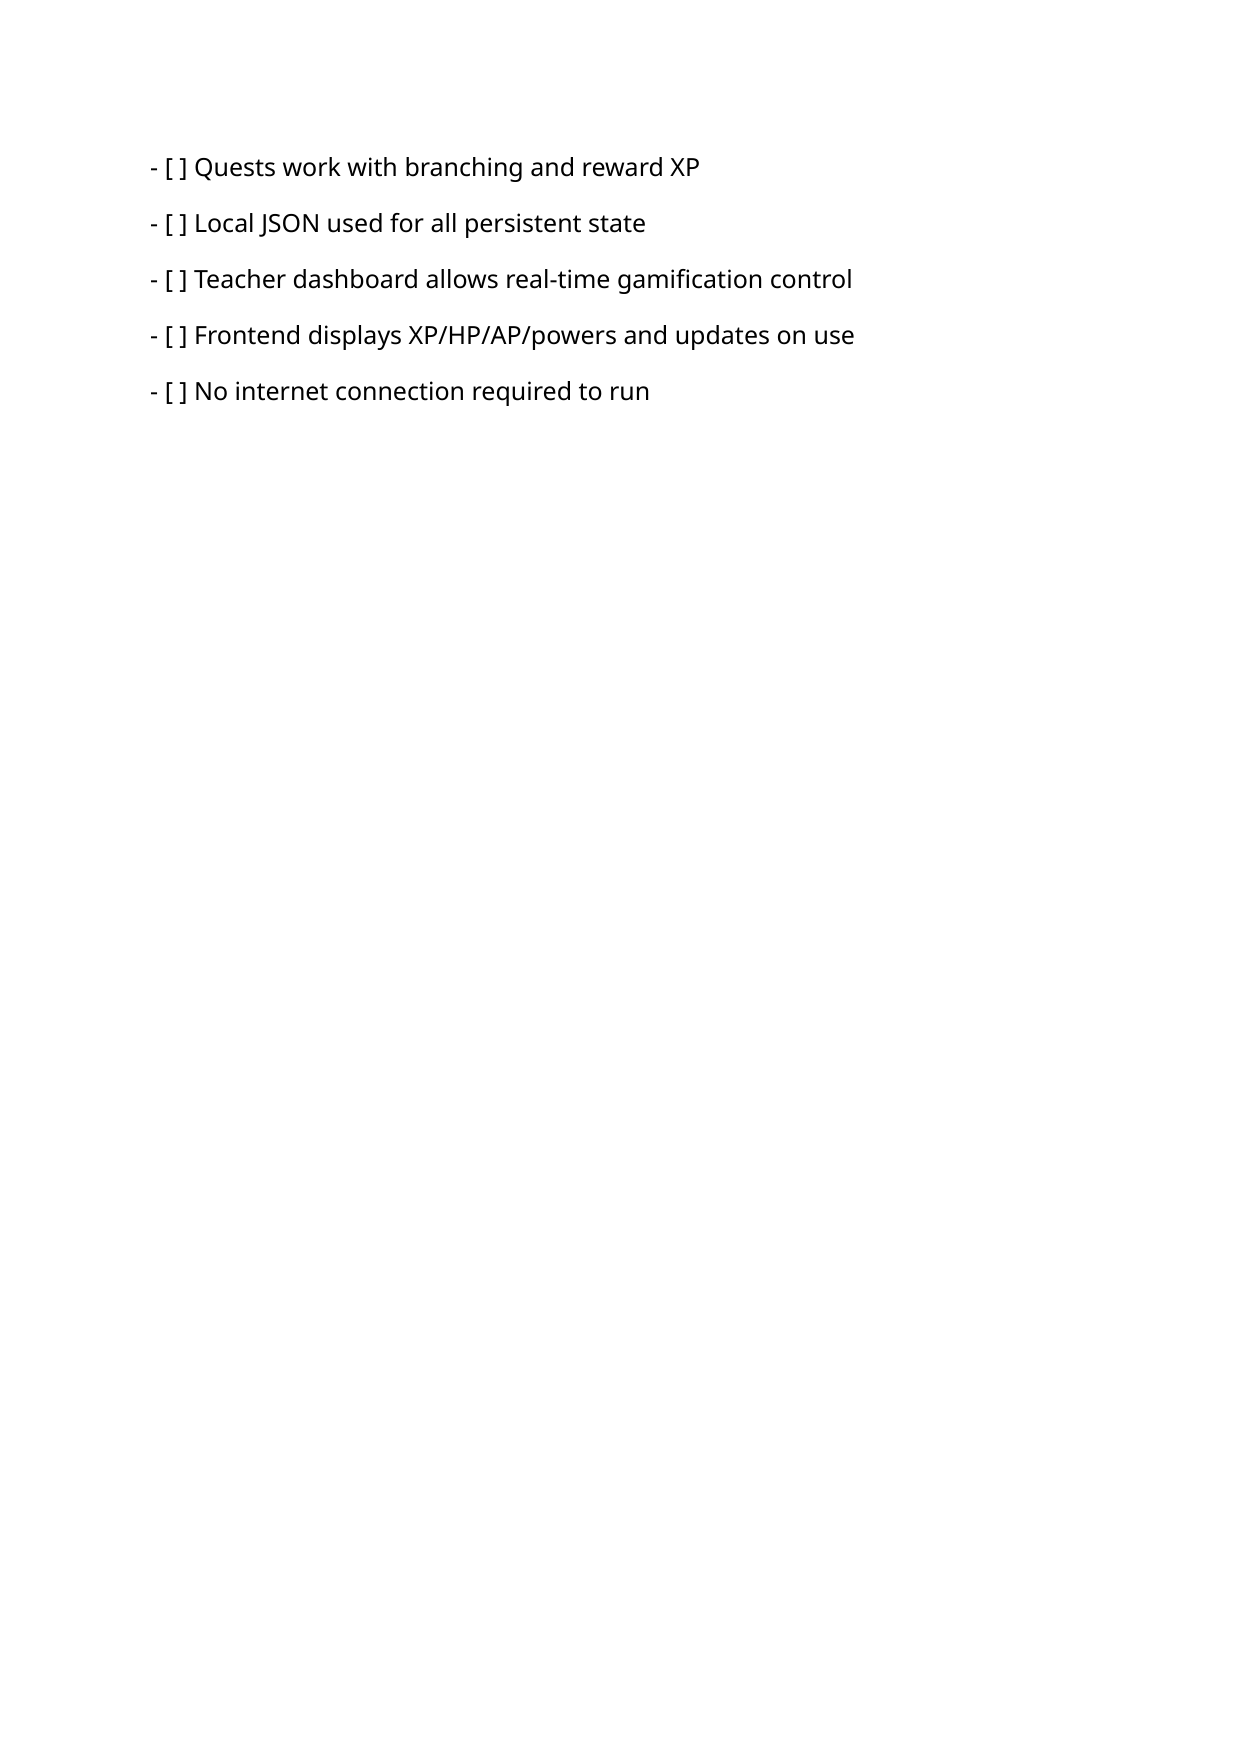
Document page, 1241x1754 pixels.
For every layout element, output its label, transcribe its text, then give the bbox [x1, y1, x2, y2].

text - [ ] Teacher dashboard allows real-time gamification control [150, 262, 1090, 296]
text - [ ] Quests work with branching and reward XP [150, 150, 1090, 184]
text - [ ] No internet connection required to run [150, 373, 1090, 407]
text - [ ] Local JSON used for all persistent state [150, 206, 1090, 240]
text - [ ] Frontend displays XP/HP/AP/powers and updates on use [150, 317, 1090, 352]
